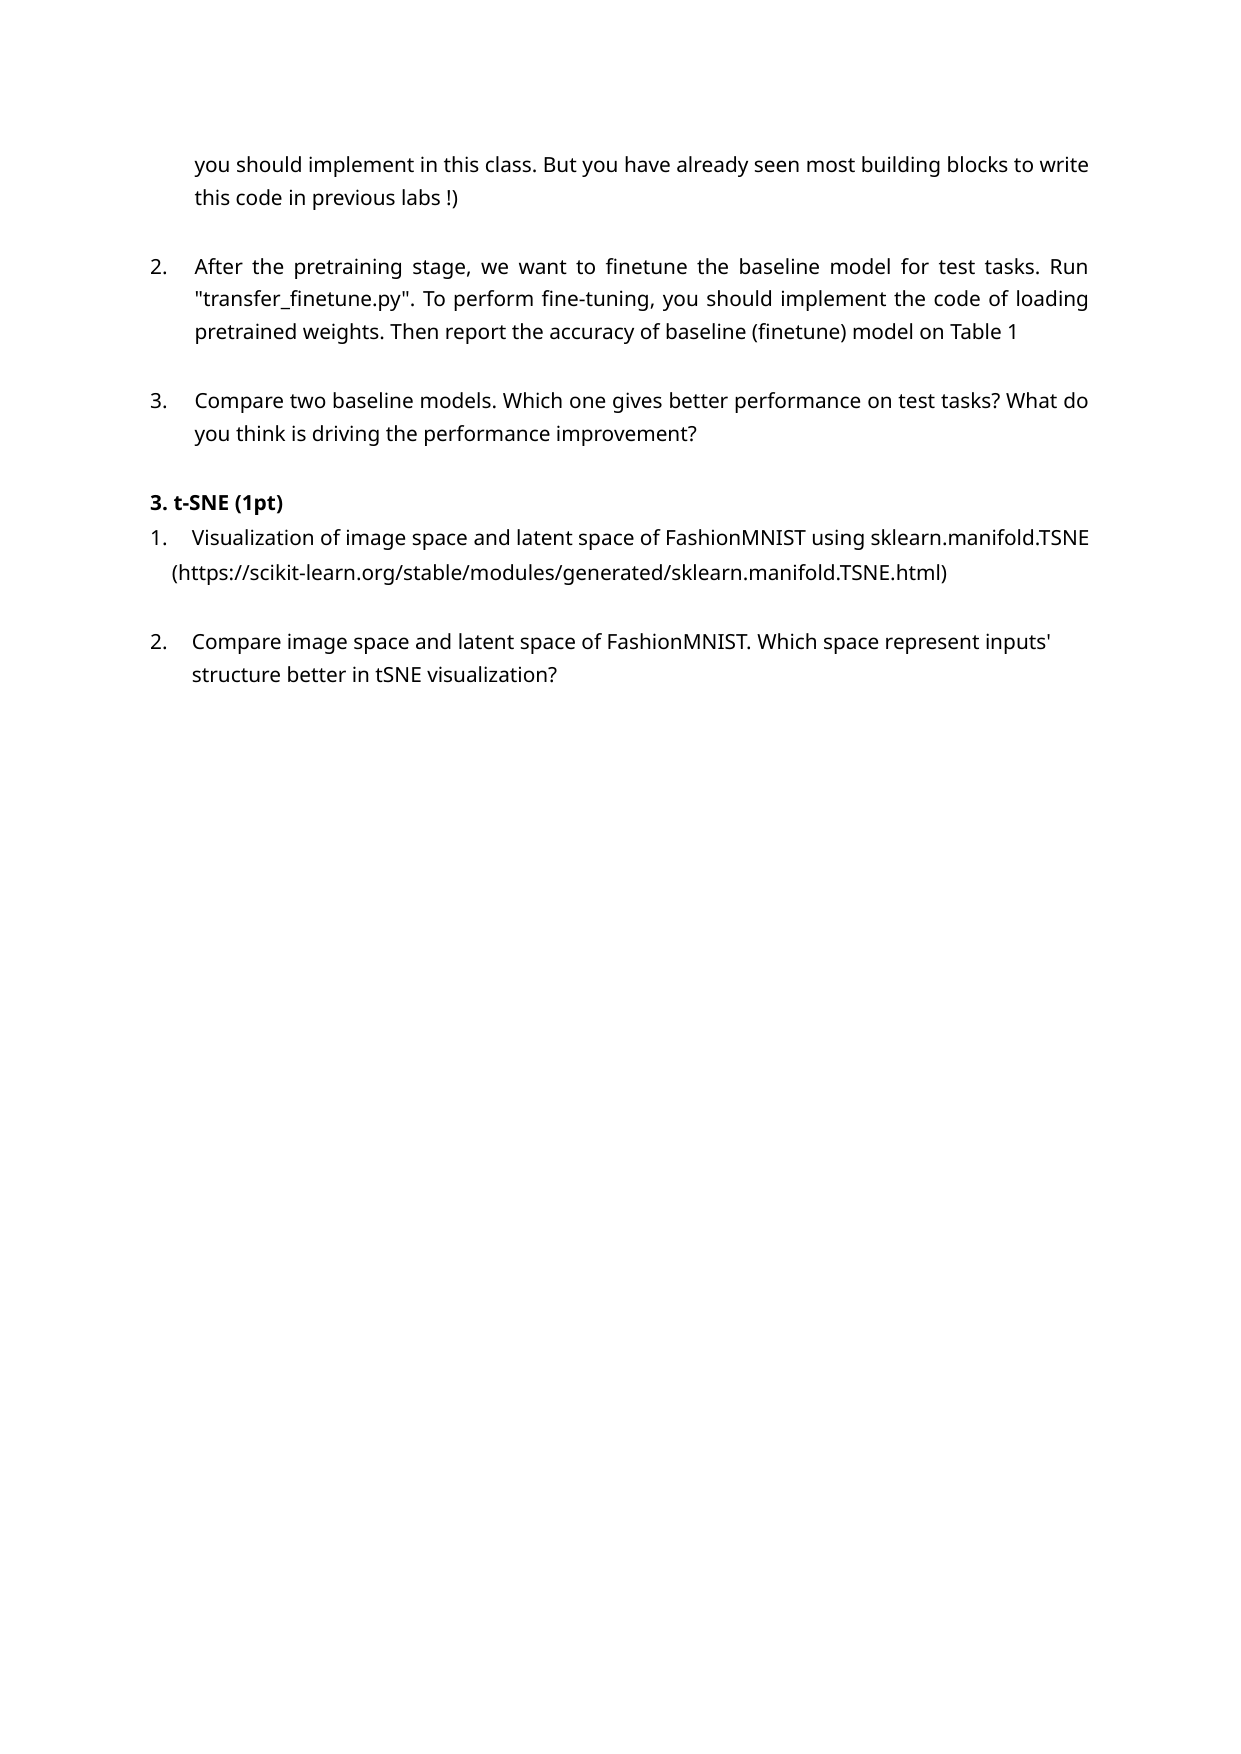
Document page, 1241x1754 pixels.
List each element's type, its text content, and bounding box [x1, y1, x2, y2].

text 3. t-SNE (1pt) [150, 488, 1090, 517]
list Visualization of image space and latent space of FashionMNIST using sklearn.manifold.TSNE [150, 523, 1090, 552]
list Compare image space and latent space of FashionMNIST. Which space represent inputs' structure better in tSNE visualization? [150, 627, 1090, 688]
list Compare two baseline models. Which one gives better performance on test tasks? What do you think is driving the performance improvement? [150, 387, 1090, 448]
text (https://scikit-learn.org/stable/modules/generated/sklearn.manifold.TSNE.html) [150, 558, 1090, 586]
